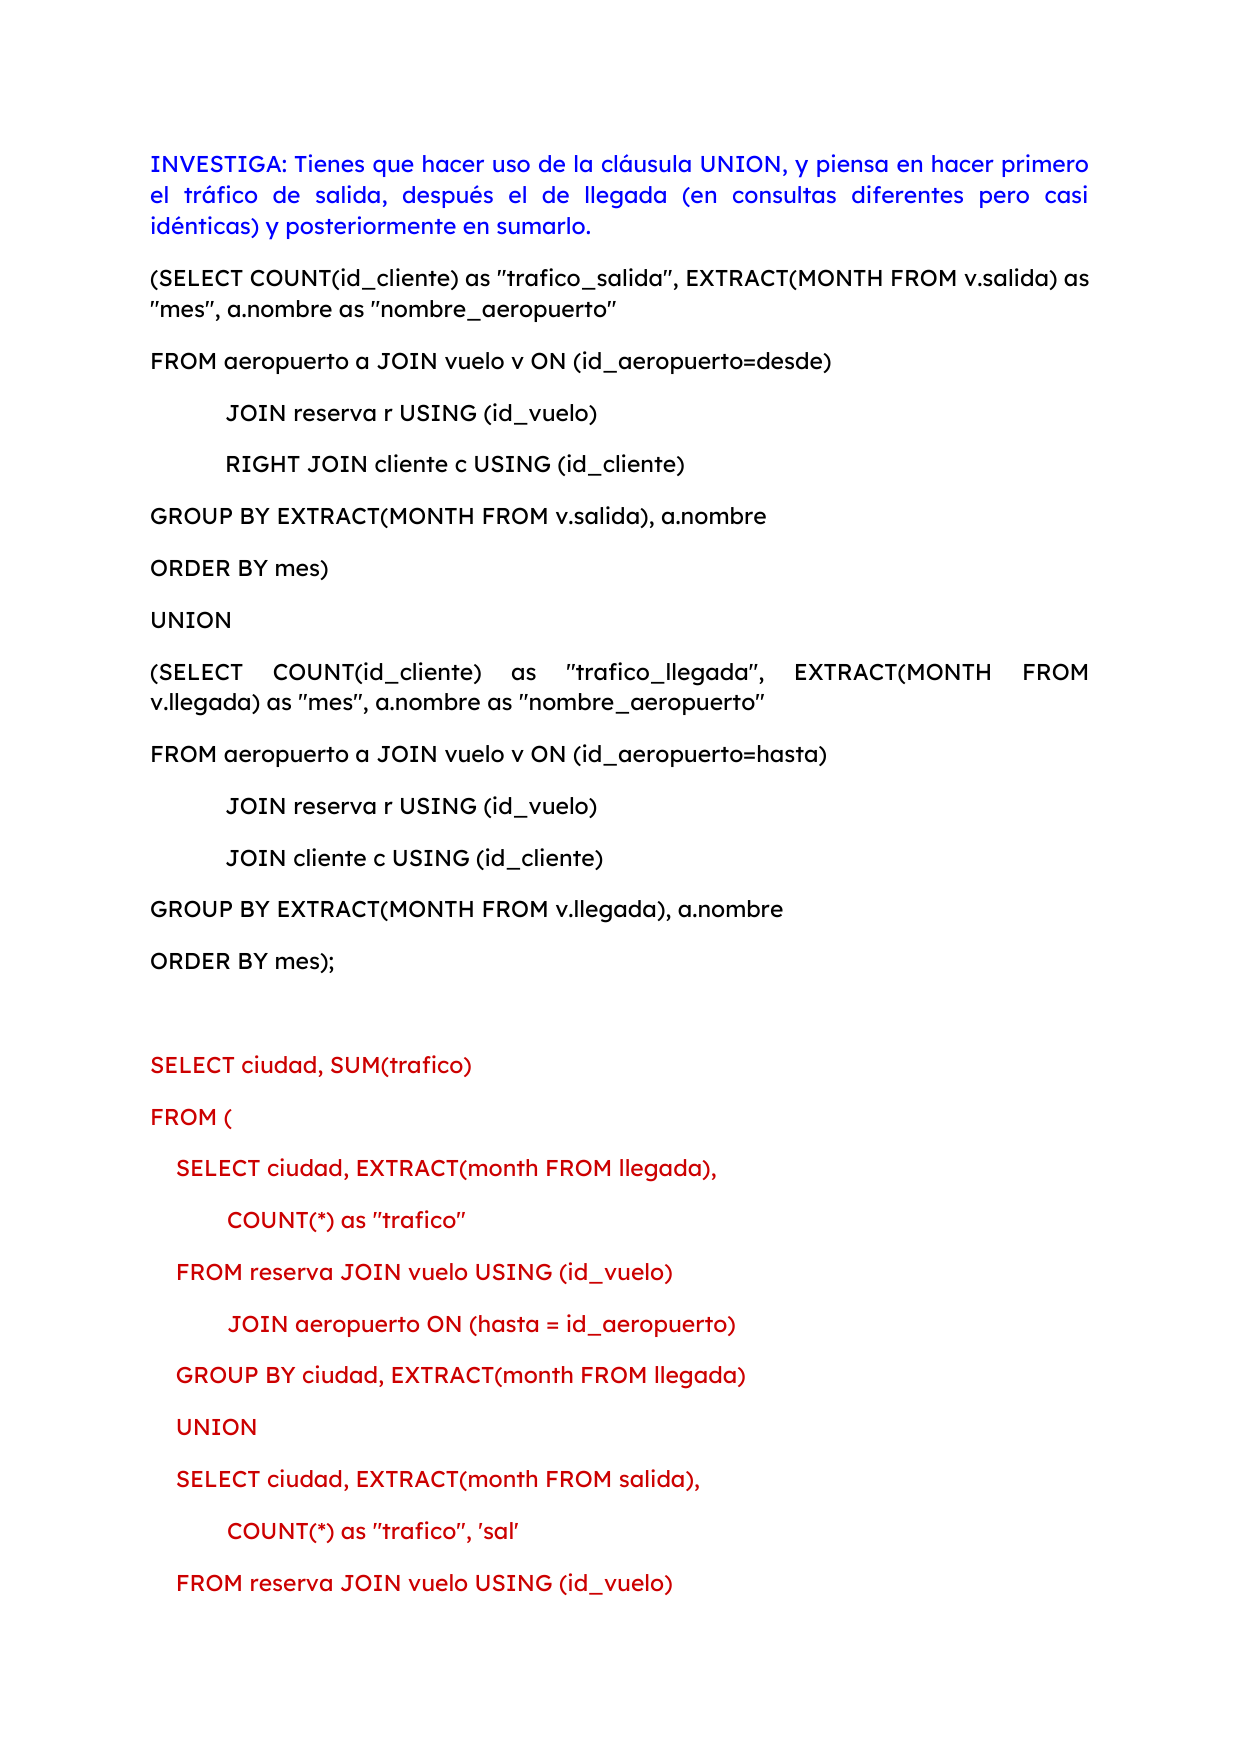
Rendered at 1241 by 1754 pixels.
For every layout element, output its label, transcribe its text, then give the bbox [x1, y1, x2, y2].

text UNION [150, 1413, 1090, 1441]
text (SELECT COUNT(id_cliente) as "trafico_salida", EXTRACT(MONTH FROM v.salida) as "mes", a.nombre as "nombre_aeropuerto" [150, 264, 1090, 323]
text FROM ( [150, 1102, 1090, 1131]
text JOIN cliente c USING (id_cliente) [150, 843, 1090, 872]
text JOIN reserva r USING (id_vuelo) [150, 398, 1090, 427]
text SELECT ciudad, EXTRACT(month FROM llegada), [150, 1154, 1090, 1182]
text UNION [150, 605, 1090, 634]
text JOIN aeropuerto ON (hasta = id_aeropuerto) [150, 1309, 1090, 1338]
text JOIN reserva r USING (id_vuelo) [150, 791, 1090, 820]
text ORDER BY mes) [150, 553, 1090, 582]
text FROM reserva JOIN vuelo USING (id_vuelo) [150, 1568, 1090, 1597]
text ORDER BY mes); [150, 947, 1090, 975]
text GROUP BY ciudad, EXTRACT(month FROM llegada) [150, 1361, 1090, 1389]
text FROM reserva JOIN vuelo USING (id_vuelo) [150, 1257, 1090, 1286]
text SELECT ciudad, SUM(trafico) [150, 1050, 1090, 1079]
text FROM aeropuerto a JOIN vuelo v ON (id_aeropuerto=desde) [150, 346, 1090, 375]
text SELECT ciudad, EXTRACT(month FROM salida), [150, 1464, 1090, 1493]
text GROUP BY EXTRACT(MONTH FROM v.llegada), a.nombre [150, 895, 1090, 924]
text GROUP BY EXTRACT(MONTH FROM v.salida), a.nombre [150, 502, 1090, 530]
text INVESTIGA: Tienes que hacer uso de la cláusula UNION, y piensa en hacer primero el tráfico de salida, después el de llegada (en consultas diferentes pero casi idénticas) y posteriormente en sumarlo. [150, 150, 1090, 241]
text (SELECT COUNT(id_cliente) as "trafico_llegada", EXTRACT(MONTH FROM v.llegada) as "mes", a.nombre as "nombre_aeropuerto" [150, 657, 1090, 717]
text RIGHT JOIN cliente c USING (id_cliente) [150, 450, 1090, 478]
text FROM aeropuerto a JOIN vuelo v ON (id_aeropuerto=hasta) [150, 740, 1090, 768]
text COUNT(*) as "trafico", 'sal' [150, 1516, 1090, 1545]
text COUNT(*) as "trafico" [150, 1206, 1090, 1234]
